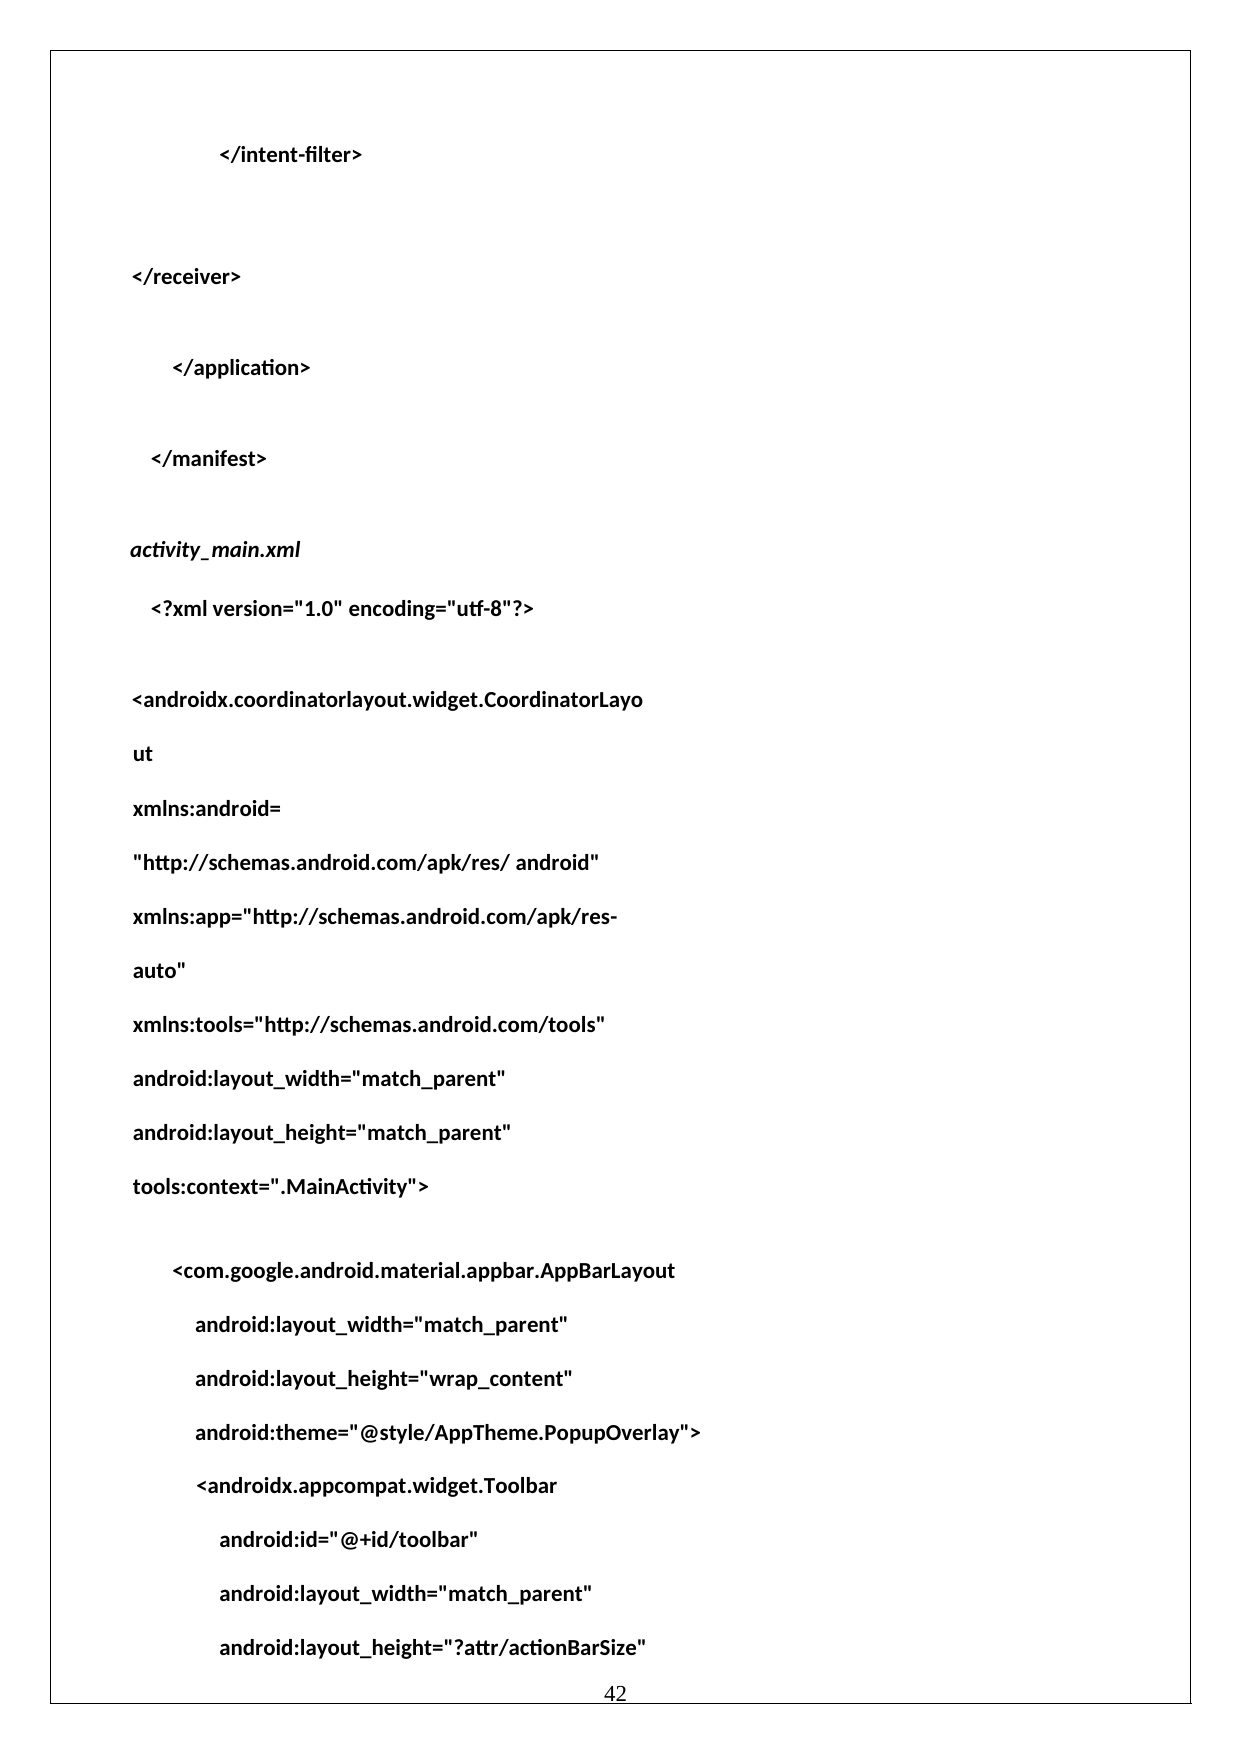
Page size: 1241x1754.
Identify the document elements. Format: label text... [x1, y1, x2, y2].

text </application> [172, 353, 902, 381]
text <com.google.android.material.appbar.AppBarLayout android:layout_width="match_parent" android:layout_height="wrap_content" android:theme="@style/AppTheme.PopupOverlay"> [172, 1256, 902, 1446]
text </manifest> [151, 444, 902, 472]
text </intent-filter> [219, 141, 902, 168]
text activity_main.xml [130, 535, 1107, 563]
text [196, 1471, 806, 1662]
text </receiver> [132, 262, 902, 290]
text <?xml version="1.0" encoding="utf-8"?> [151, 594, 902, 622]
text <androidx.coordinatorlayout.widget.CoordinatorLayo ut xmlns:android="http://schemas.android.com/apk/res/ android" xmlns:app="http://schemas.android.com/apk/res- auto" xmlns:tools="http://schemas.android.com/tools" android:layout_width="match_parent" android:layout_height="match_parent" tools:context=".MainActivity"> [132, 686, 648, 1200]
